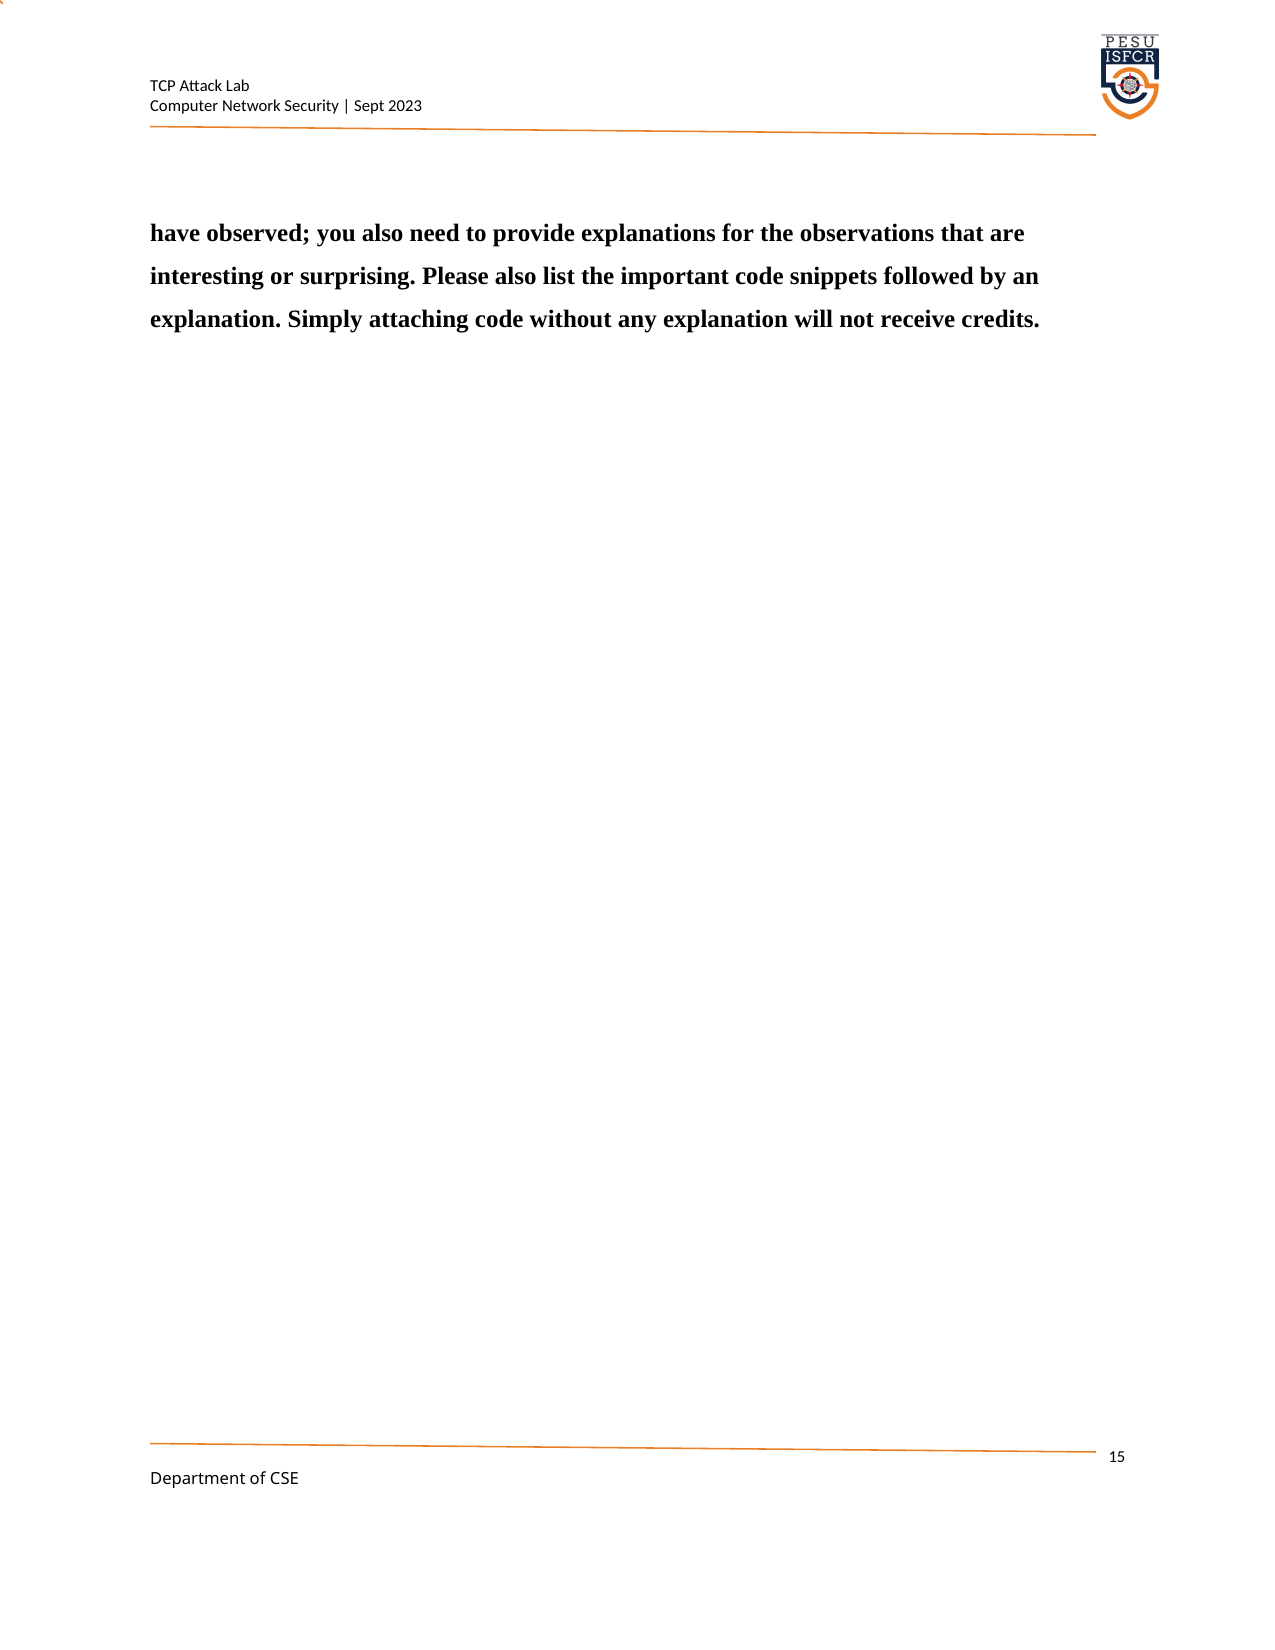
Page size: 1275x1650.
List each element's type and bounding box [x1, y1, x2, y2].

subtitle [150, 218, 1124, 333]
picture [1098, 31, 1163, 123]
